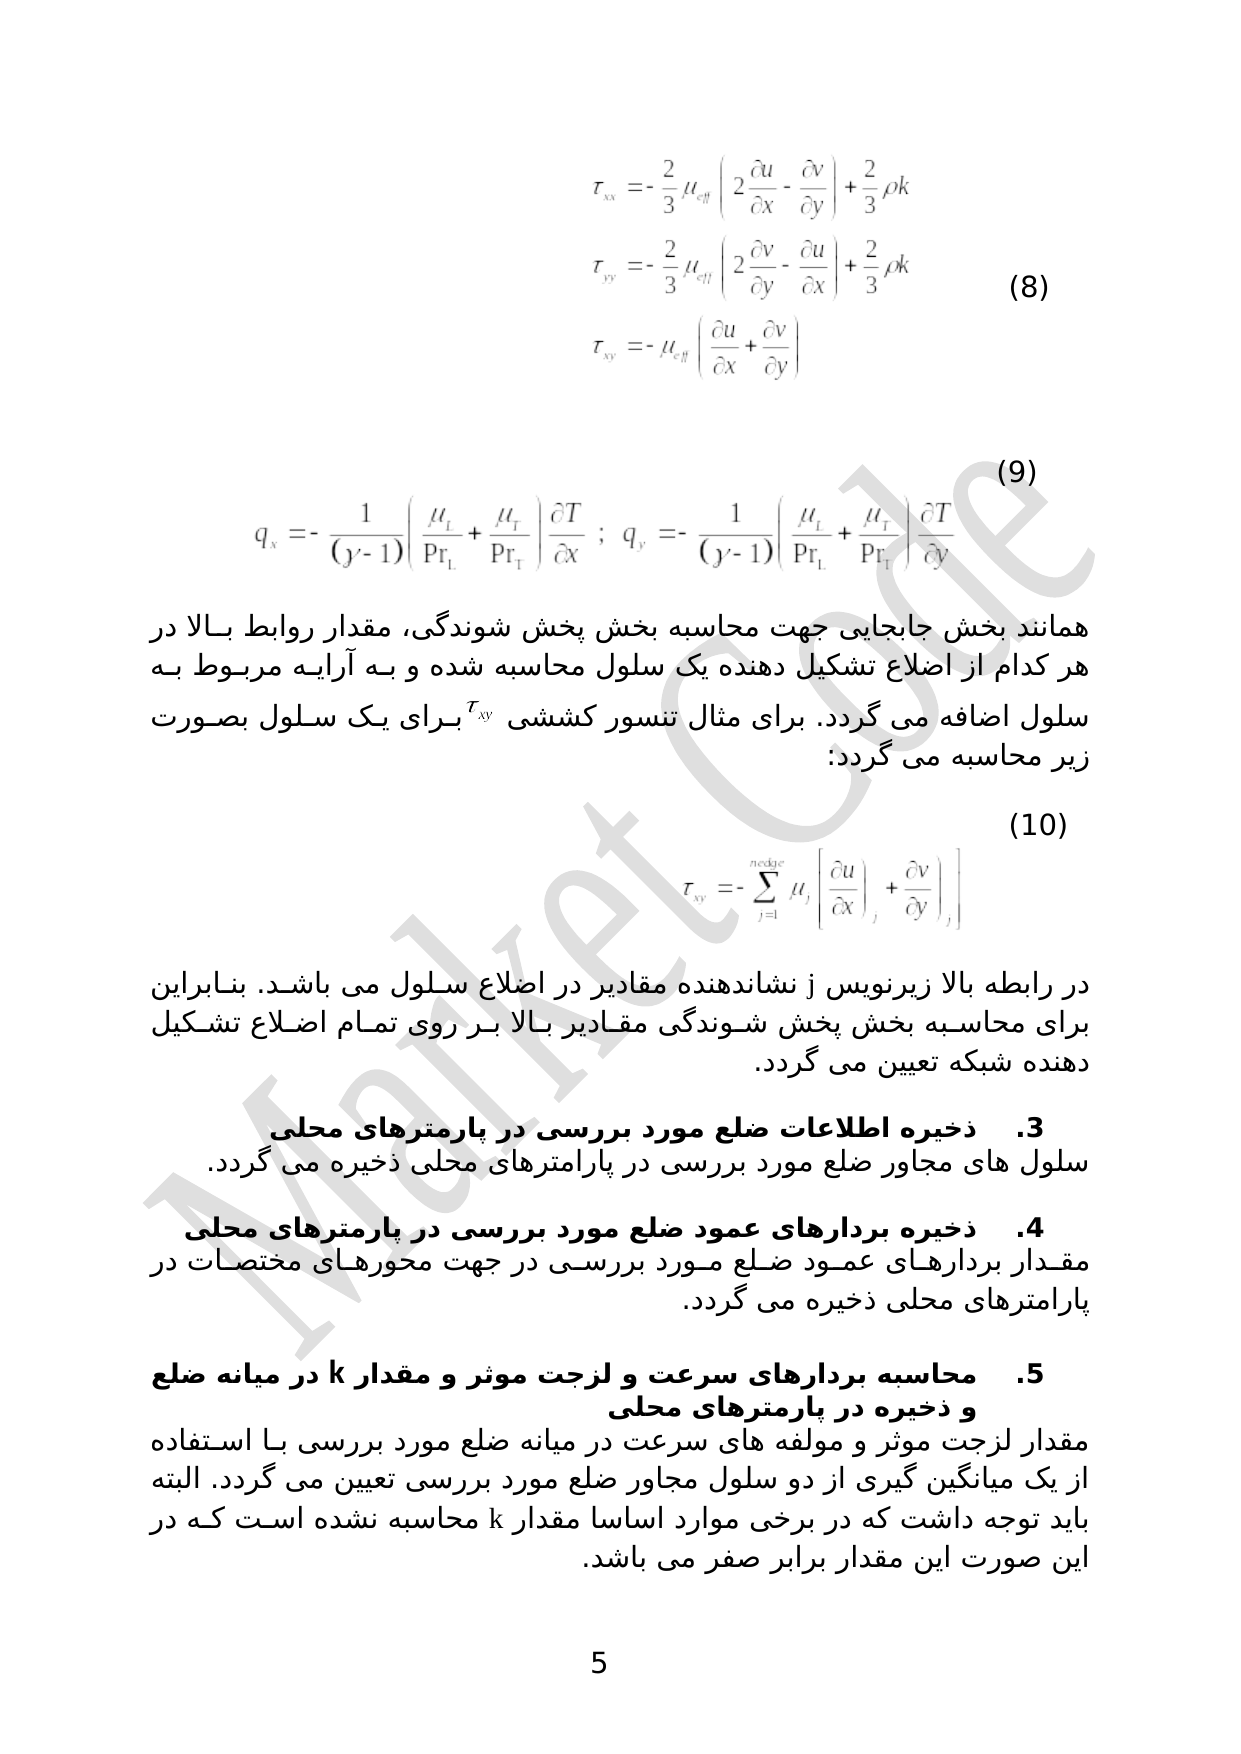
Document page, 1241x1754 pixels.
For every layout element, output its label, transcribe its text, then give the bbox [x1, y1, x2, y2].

text ذخیره اطلاعات ضلع مورد بررسی در پارمترهای محلی [150, 1112, 1015, 1144]
text مقدار بردارهای عمود ضلع مورد بررسی در جهت محورهای مختصات در پارامترهای محلی ذخیره می گردد. [150, 1243, 1090, 1316]
text همانند بخش جابجایی جهت محاسبه بخش پخش شوندگی، مقدار روابط بالا در هر کدام از اضلاع تشکیل دهنده یک سلول محاسبه شده و به آرایه مربوط به سلول اضافه می گردد. برای مثال تنسور کششی برای یک سلول بصورت زیر محاسبه می گردد: [150, 609, 1090, 772]
text ذخیره بردارهای عمود ضلع مورد بررسی در پارمترهای محلی [150, 1212, 1015, 1243]
text محاسبه بردارهای سرعت و لزجت موثر و مقدار k در میانه ضلع و ذخیره در پارمترهای محلی [150, 1351, 1015, 1423]
text مقدار لزجت موثر و مولفه های سرعت در میانه ضلع مورد بررسی با استفاده از یک میانگین گیری از دو سلول مجاور ضلع مورد بررسی تعیین می گردد. البته باید توجه داشت که در برخی موارد اساسا مقدار k محاسبه نشده است که در این صورت این مقدار برابر صفر می باشد. [150, 1423, 1090, 1574]
text سلول های مجاور ضلع مورد بررسی در پارامترهای محلی ذخیره می گردد. [150, 1144, 1090, 1178]
text در رابطه بالا زیرنویس j نشاندهنده مقادیر در اضلاع سلول می باشد. بنابراین برای محاسبه بخش پخش شوندگی مقادیر بالا بر روی تمام اضلاع تشکیل دهنده شبکه تعیین می گردد. [150, 966, 1090, 1078]
